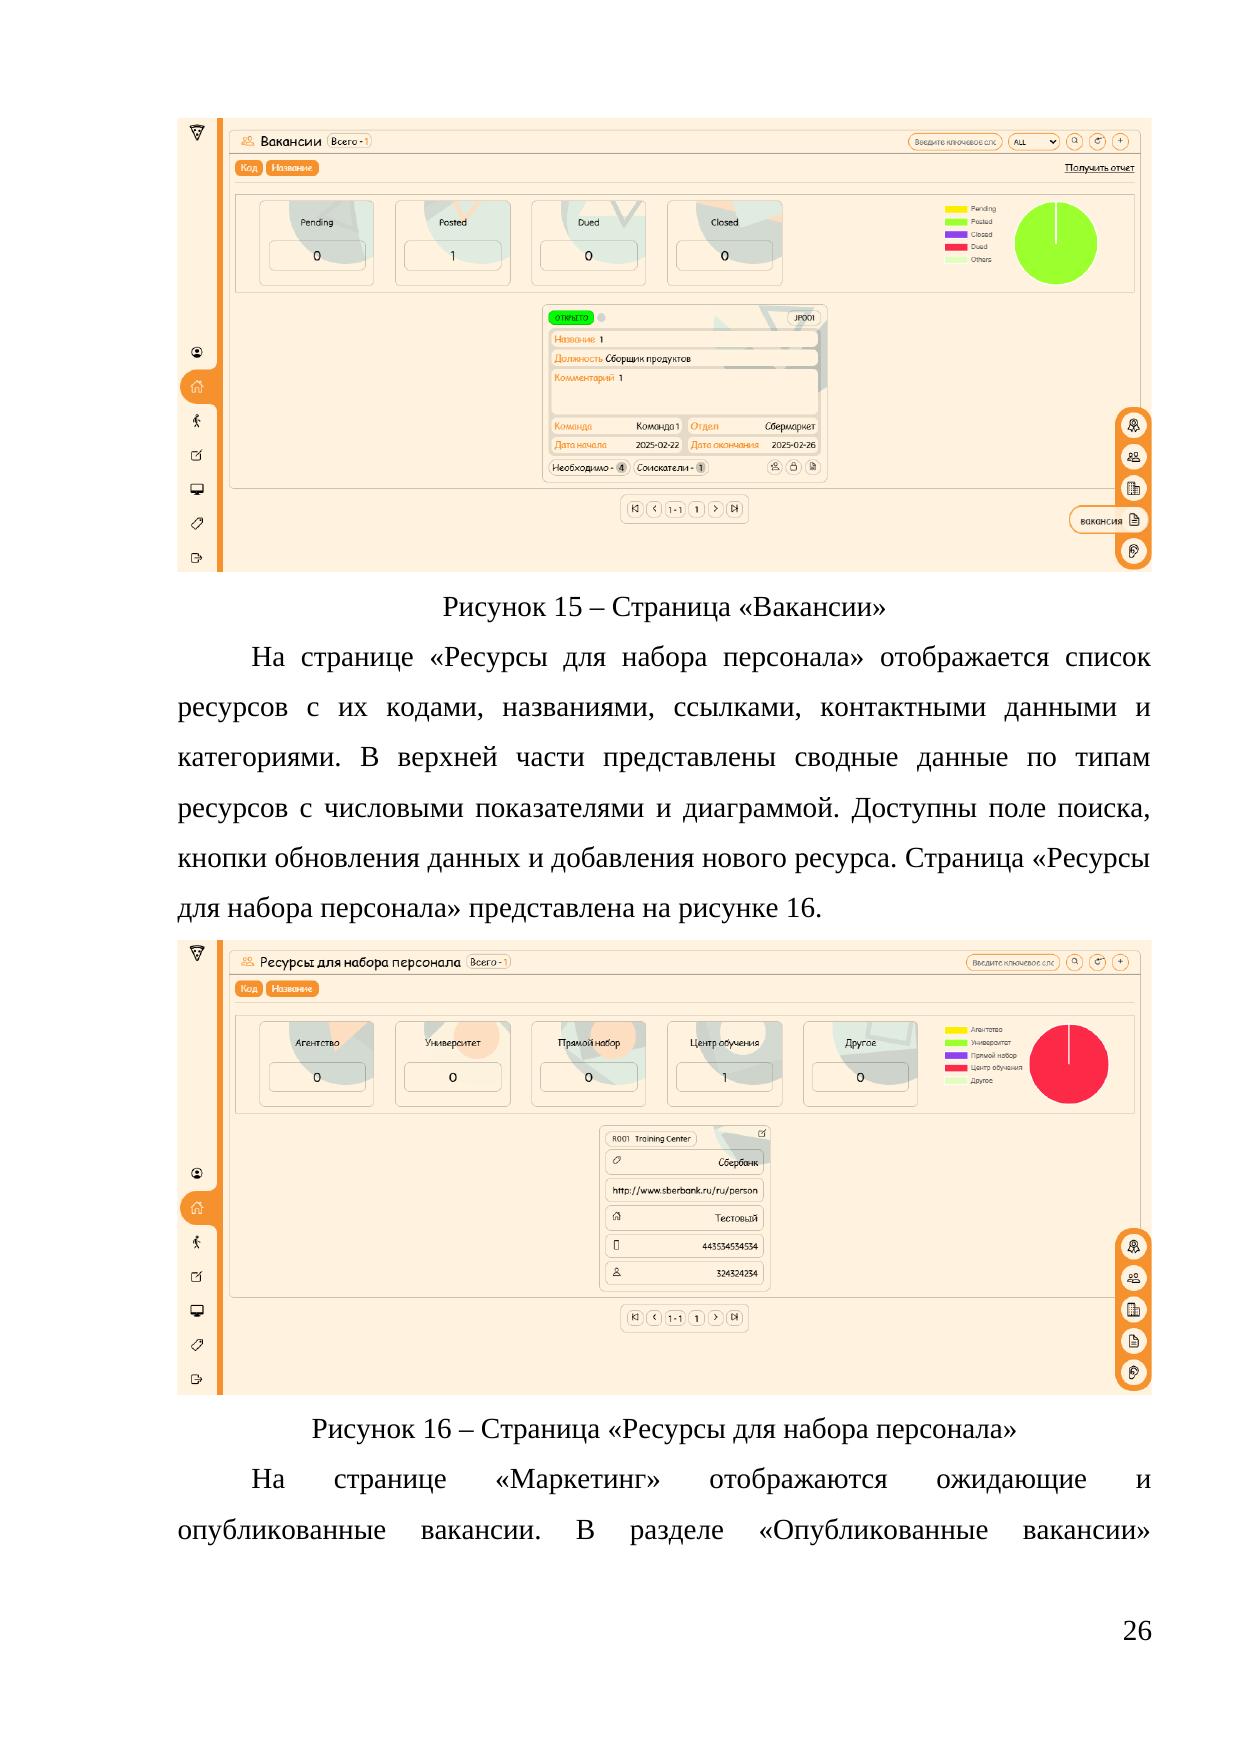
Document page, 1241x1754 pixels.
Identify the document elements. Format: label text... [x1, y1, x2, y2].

picture [177, 118, 1152, 572]
picture [177, 940, 1152, 1395]
text Рисунок 15 – Страница «Вакансии» [177, 589, 1152, 622]
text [177, 1462, 1152, 1546]
text Рисунок 16 – Страница «Ресурсы для набора персонала» [177, 1411, 1152, 1445]
text На странице «Ресурсы для набора персонала» отображается список ресурсов с их кодами, названиями, ссылками, контактными данными и категориями. В верхней части представлены сводные данные по типам ресурсов с числовыми показателями и диаграммой. Доступны поле поиска, кнопки обновления данных и добавления нового ресурса. Страница «Ресурсы для набора персонала» представлена на рисунке 16. [177, 639, 1152, 924]
